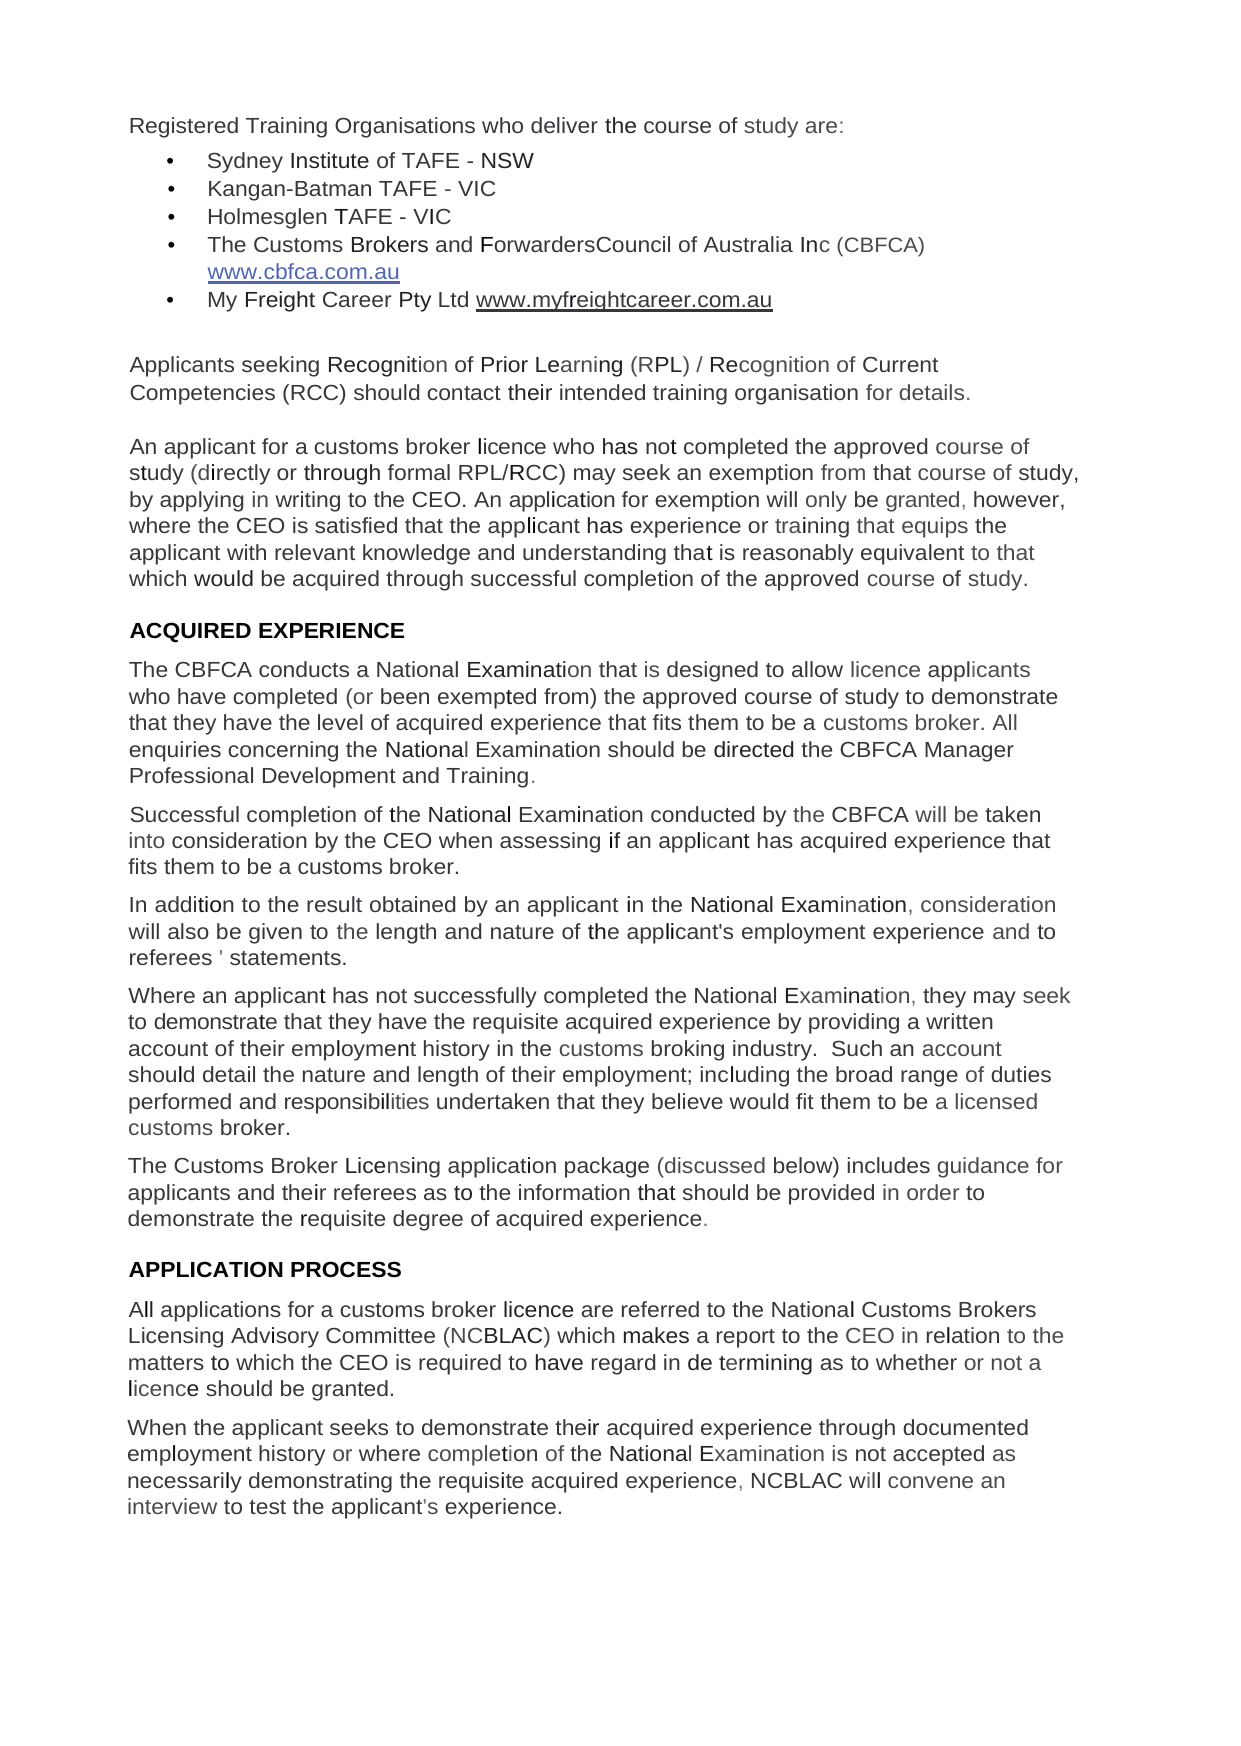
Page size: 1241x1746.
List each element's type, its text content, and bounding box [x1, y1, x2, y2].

text The Customs Broker Licensing application package (discussed below) includes guidance for applicants and their referees as to the information that should be provided in order to demonstrate the requisite degree of acquired experience. [127, 1153, 1094, 1231]
text An applicant for a customs broker licence who has not completed the approved course of study (directly or through formal RPL/RCC) may seek an exemption from that course of study, by applying in writing to the CEO. An application for exemption will only be granted, however, where the CEO is satisfied that the applicant has experience or training that equips the applicant with relevant knowledge and understanding that is reasonably equivalent to that which would be acquired through successful completion of the approved course of study. [129, 434, 1081, 591]
text Successful completion of the National Examination conducted by the CBFCA will be taken into consideration by the CEO when assessing if an applicant has acquired experience that fits them to be a customs broker. [128, 802, 1073, 879]
list Kangan-Batman TAFE - VIC [167, 176, 1094, 201]
text www.cbfca.com.au [207, 259, 1094, 284]
subtitle APPLICATION PROCESS [128, 1256, 1094, 1282]
list Sydney Institute of TAFE - NSW [166, 148, 1094, 173]
list Holmesglen TAFE - VIC [167, 204, 1094, 229]
text When the applicant seeks to demonstrate their acquired experience through documented employment history or where completion of the National Examination is not accepted as necessarily demonstrating the requisite acquired experience, NCBLAC will convene an interview to test the applicant's experience. [127, 1415, 1094, 1519]
list The Customs Brokers and ForwardersCouncil of Australia Inc (CBFCA) [167, 232, 1094, 257]
list My Freight Career Pty Ltd www.myfreightcareer.com.au [166, 287, 1094, 312]
text In addition to the result obtained by an applicant in the National Examination, consideration will also be given to the length and nature of the applicant's employment experience and to referees ' statements. [128, 892, 1057, 970]
text Registered Training Organisations who deliver the course of study are: [128, 113, 1094, 138]
text The CBFCA conducts a National Examination that is designed to allow licence applicants who have completed (or been exempted from) the approved course of study to demonstrate that they have the level of acquired experience that fits them to be a customs broker. All enquiries concerning the National Examination should be directed the CBFCA Manager Professional Development and Training. [128, 657, 1073, 788]
text Where an applicant has not successfully completed the National Examination, they may seek to demonstrate that they have the requisite acquired experience by providing a written account of their employment history in the customs broking industry. Such an account should detail the nature and length of their employment; including the broad range of duties performed and responsibilities undertaken that they believe would fit them to be a licensed customs broker. [128, 983, 1076, 1140]
text All applications for a customs broker licence are referred to the National Customs Brokers Licensing Advisory Committee (NCBLAC) which makes a report to the CEO in relation to the matters to which the CEO is required to have regard in de termining as to whether or not a licence should be granted. [128, 1297, 1094, 1401]
text Applicants seeking Recognition of Prior Learning (RPL) / Recognition of Current Competencies (RCC) should contact their intended training organisation for details. [129, 352, 1073, 405]
subtitle ACQUIRED EXPERIENCE [129, 618, 1094, 643]
